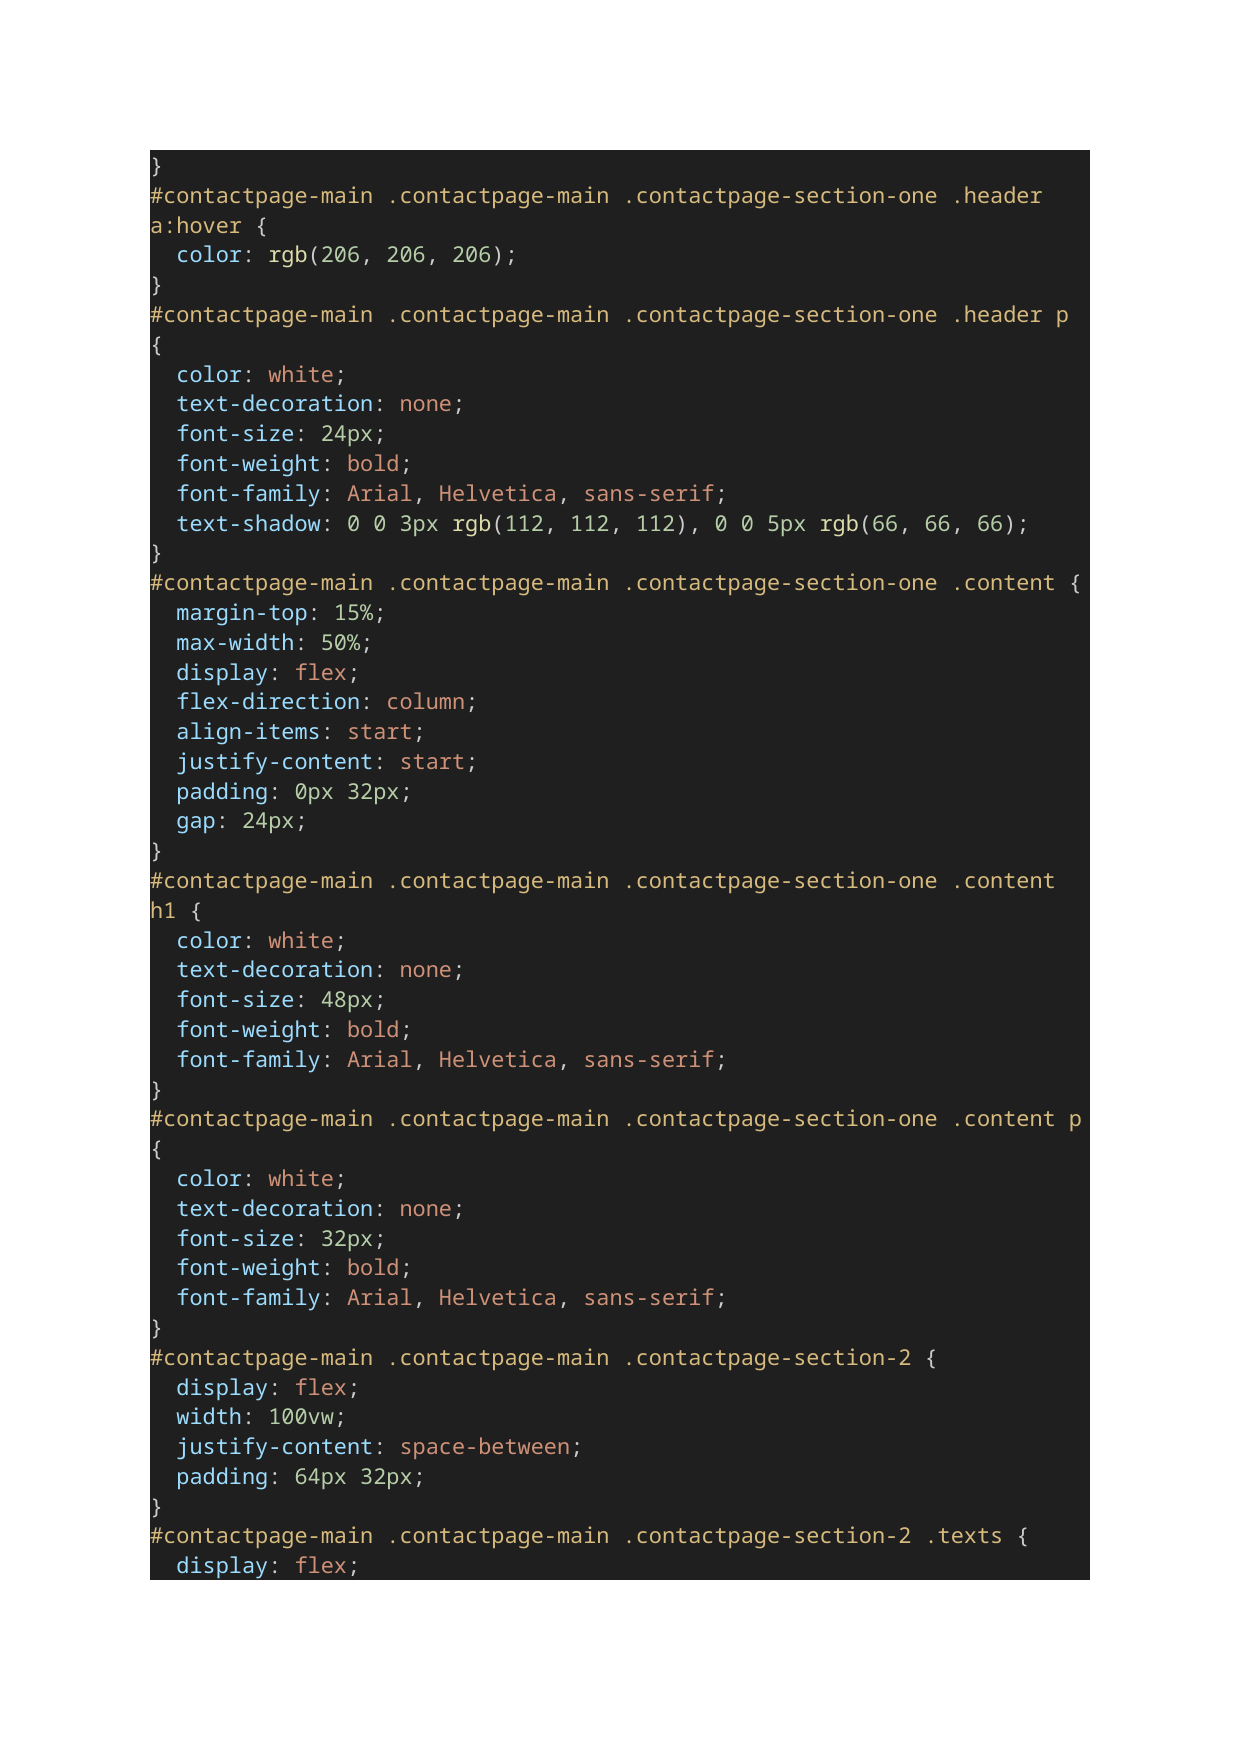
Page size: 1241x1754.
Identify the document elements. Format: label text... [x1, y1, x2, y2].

text display: flex; [150, 1550, 1090, 1580]
text } [150, 835, 1090, 865]
text margin-top: 15%; [150, 597, 1090, 627]
text text-shadow: 0 0 3px rgb(112, 112, 112), 0 0 5px rgb(66, 66, 66); [150, 507, 1090, 537]
text font-size: 32px; [150, 1222, 1090, 1252]
text font-weight: bold; [150, 1014, 1090, 1044]
text #contactpage-main .contactpage-main .contactpage-section-2 .texts { [150, 1520, 1090, 1550]
text #contactpage-main .contactpage-main .contactpage-section-one .header a:hover { [150, 180, 1090, 239]
text align-items: start; [150, 716, 1090, 746]
text #contactpage-main .contactpage-main .contactpage-section-one .content p { [150, 1103, 1090, 1163]
text padding: 64px 32px; [150, 1461, 1090, 1491]
text width: 100vw; [150, 1401, 1090, 1431]
text #contactpage-main .contactpage-main .contactpage-section-2 { [150, 1342, 1090, 1371]
text text-decoration: none; [150, 1193, 1090, 1222]
text color: white; [150, 358, 1090, 388]
text color: rgb(206, 206, 206); [150, 239, 1090, 269]
text display: flex; [150, 656, 1090, 686]
text font-weight: bold; [150, 1252, 1090, 1282]
text #contactpage-main .contactpage-main .contactpage-section-one .header p { [150, 299, 1090, 358]
text } [150, 537, 1090, 567]
text display: flex; [150, 1371, 1090, 1401]
text } [150, 1491, 1090, 1520]
text padding: 0px 32px; [150, 776, 1090, 805]
text } [150, 150, 1090, 180]
text justify-content: space-between; [150, 1431, 1090, 1461]
text #contactpage-main .contactpage-main .contactpage-section-one .content { [150, 567, 1090, 597]
text flex-direction: column; [150, 686, 1090, 716]
text } [150, 1312, 1090, 1342]
text font-size: 24px; [150, 418, 1090, 448]
text color: white; [150, 924, 1090, 954]
text font-size: 48px; [150, 984, 1090, 1014]
text #contactpage-main .contactpage-main .contactpage-section-one .content h1 { [150, 865, 1090, 924]
text text-decoration: none; [150, 388, 1090, 418]
text justify-content: start; [150, 746, 1090, 776]
text } [150, 1073, 1090, 1103]
text font-family: Arial, Helvetica, sans-serif; [150, 1044, 1090, 1073]
text text-decoration: none; [150, 954, 1090, 984]
text max-width: 50%; [150, 627, 1090, 656]
text font-family: Arial, Helvetica, sans-serif; [150, 478, 1090, 507]
text color: white; [150, 1163, 1090, 1193]
text font-family: Arial, Helvetica, sans-serif; [150, 1282, 1090, 1312]
text font-weight: bold; [150, 448, 1090, 478]
text } [150, 269, 1090, 299]
text gap: 24px; [150, 805, 1090, 835]
